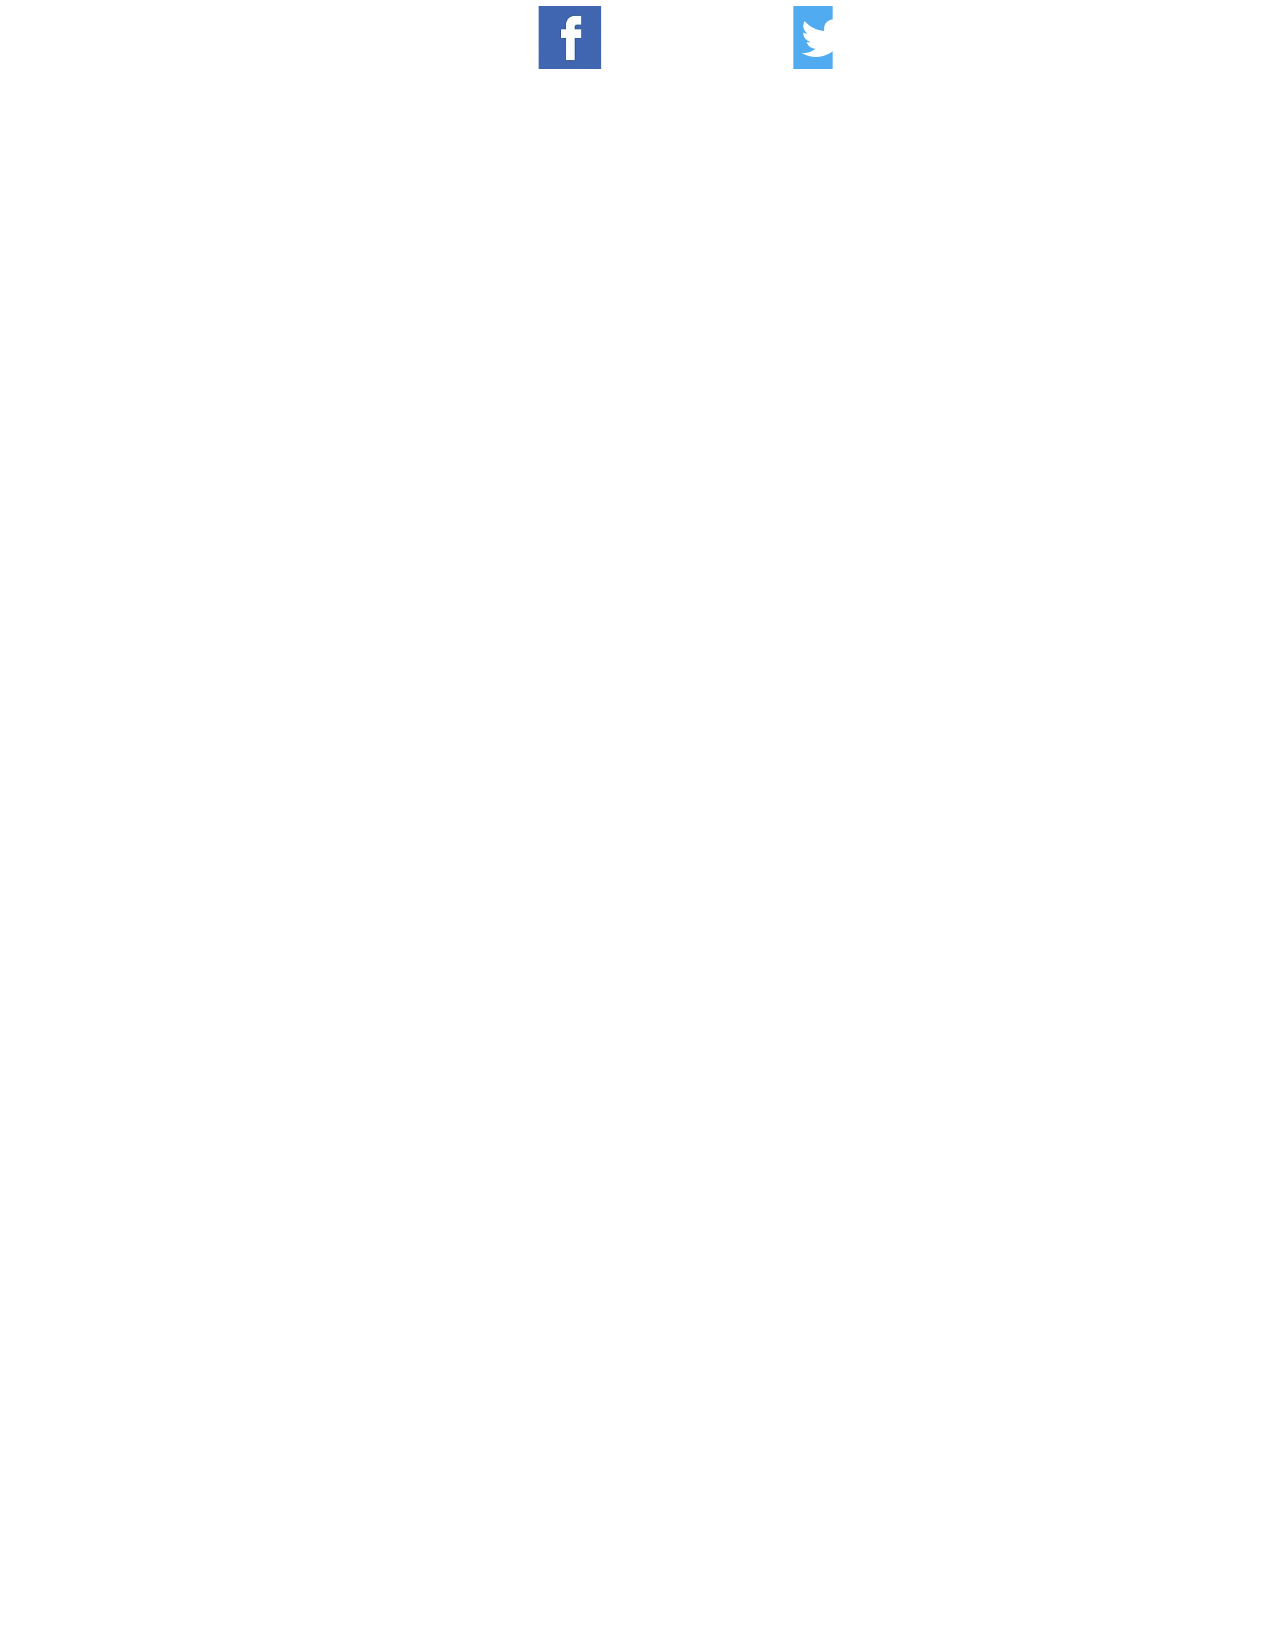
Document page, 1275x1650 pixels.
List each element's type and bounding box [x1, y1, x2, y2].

table_header [477, 0, 709, 73]
picture [538, 6, 602, 69]
table_header [709, 0, 833, 73]
picture [793, 6, 833, 69]
